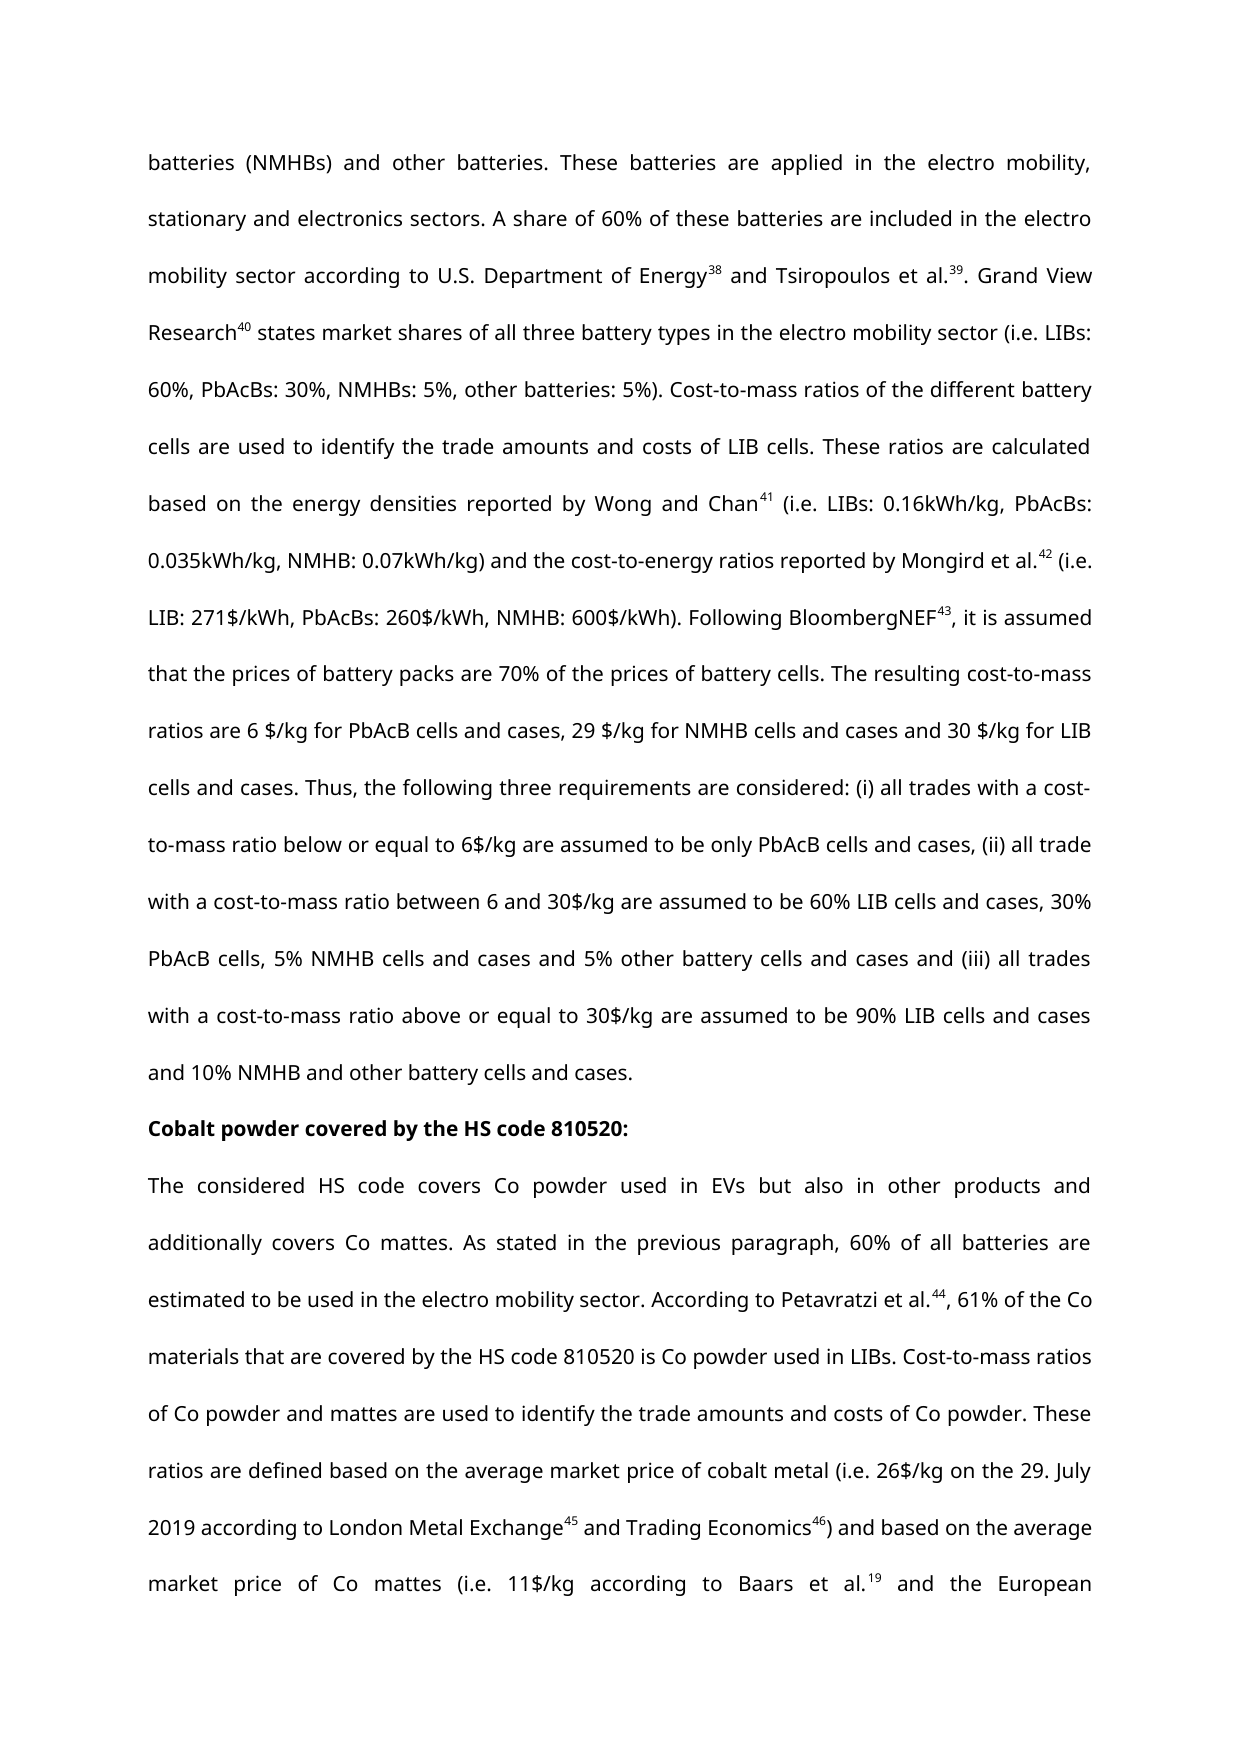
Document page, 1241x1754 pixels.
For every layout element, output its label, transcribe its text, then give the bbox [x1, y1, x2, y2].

text Cobalt powder covered by the HS code 810520: [148, 1114, 1093, 1143]
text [148, 148, 1093, 1086]
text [148, 1171, 1093, 1598]
